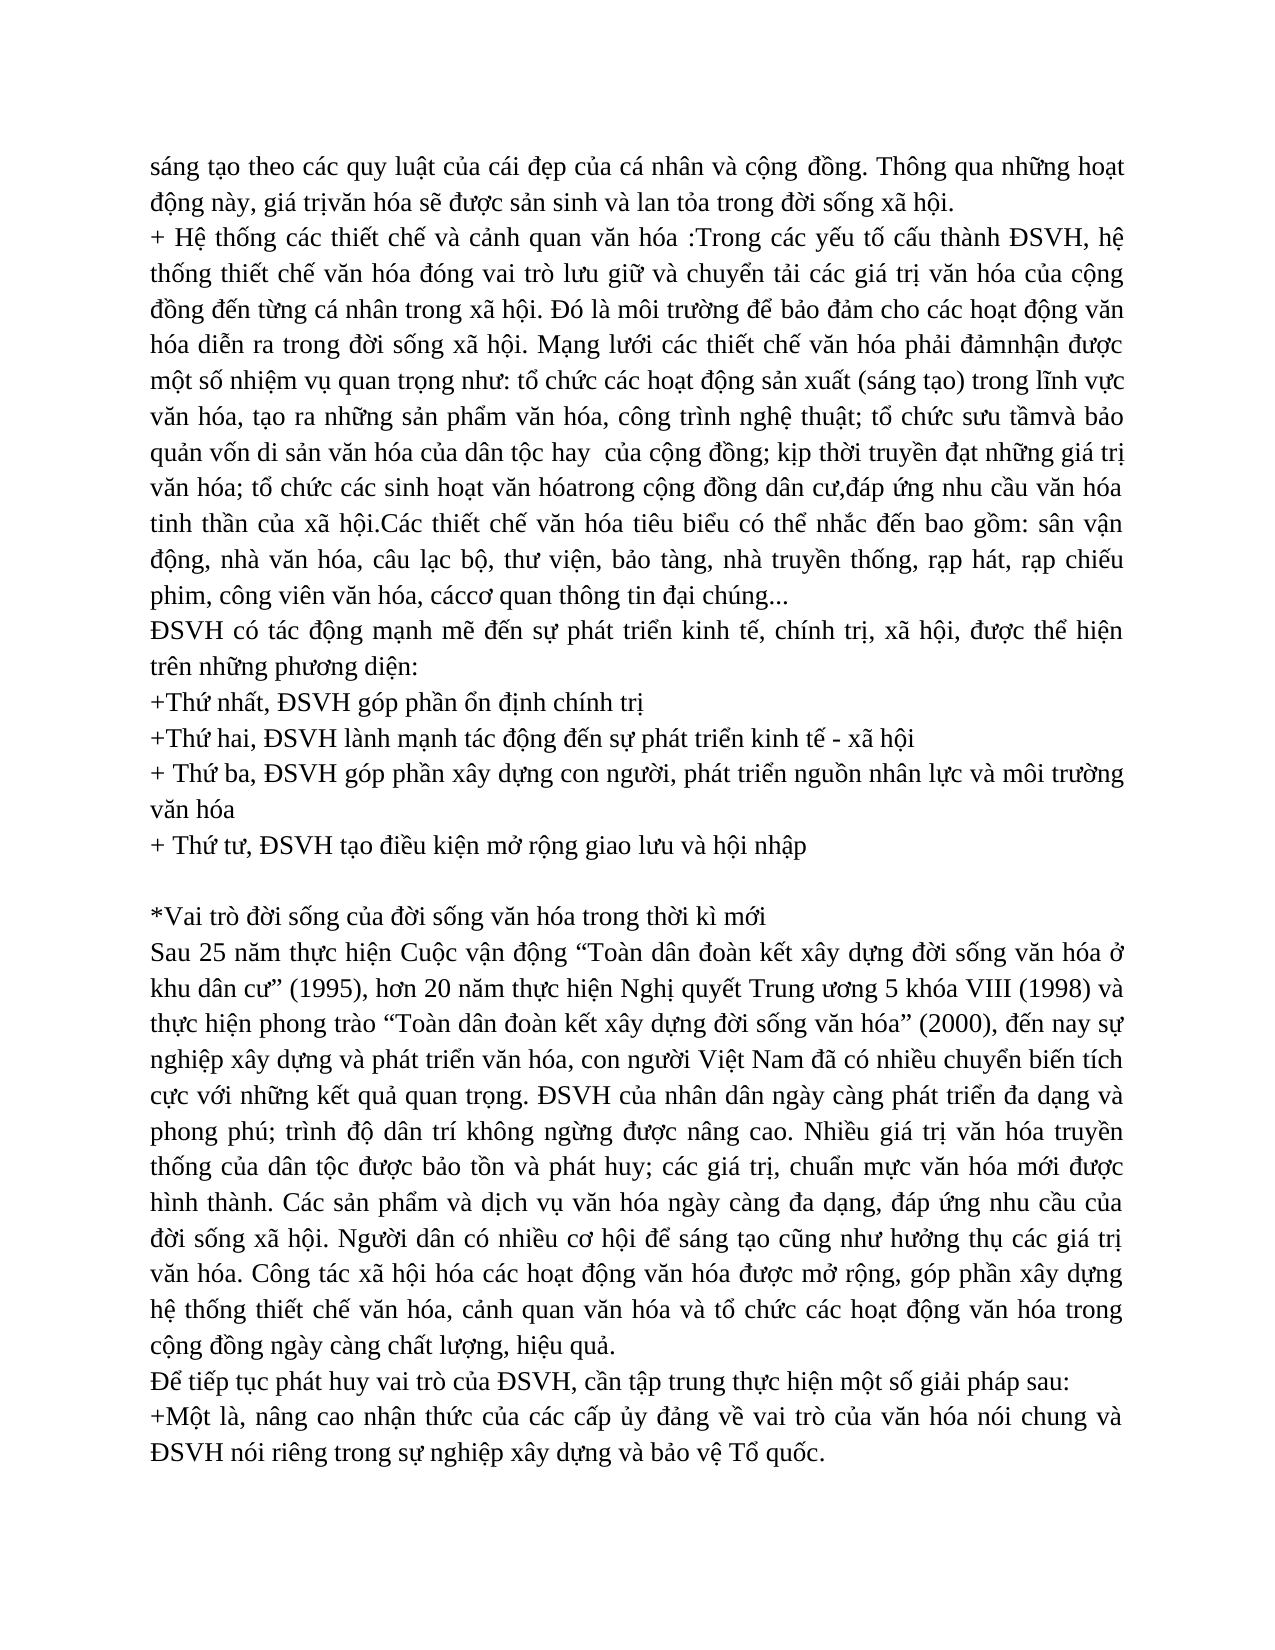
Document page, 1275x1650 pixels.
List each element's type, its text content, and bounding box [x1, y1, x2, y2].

list +Một là, nâng cao nhận thức của các cấp ủy đảng về vai trò của văn hóa nói chung và ĐSVH nói riêng trong sự nghiệp xây dựng và bảo vệ Tổ quốc. [150, 1401, 1125, 1467]
list +Thứ nhất, ĐSVH góp phần ổn định chính trị [150, 686, 1125, 717]
list *Vai trò đời sống của đời sống văn hóa trong thời kì mới [150, 900, 1125, 931]
list ĐSVH có tác động mạnh mẽ đến sự phát triển kinh tế, chính trị, xã hội, được thể hiện trên những phương diện: [150, 614, 1125, 681]
list Sau 25 năm thực hiện Cuộc vận động “Toàn dân đoàn kết xây dựng đời sống văn hóa ở khu dân cư” (1995), hơn 20 năm thực hiện Nghị quyết Trung ương 5 khóa VIII (1998) và thực hiện phong trào “Toàn dân đoàn kết xây dựng đời sống văn hóa” (2000), đến nay sự nghiệp xây dựng và phát triển văn hóa, con người Việt Nam đã có nhiều chuyển biến tích cực với những kết quả quan trọng. ĐSVH của nhân dân ngày càng phát triển đa dạng và phong phú; trình độ dân trí không ngừng được nâng cao. Nhiều giá trị văn hóa truyền thống của dân tộc được bảo tồn và phát huy; các giá trị, chuẩn mực văn hóa mới được hình thành. Các sản phẩm và dịch vụ văn hóa ngày càng đa dạng, đáp ứng nhu cầu của đời sống xã hội. Người dân có nhiều cơ hội để sáng tạo cũng như hưởng thụ các giá trị văn hóa. Công tác xã hội hóa các hoạt động văn hóa được mở rộng, góp phần xây dựng hệ thống thiết chế văn hóa, cảnh quan văn hóa và tổ chức các hoạt động văn hóa trong cộng đồng ngày càng chất lượng, hiệu quả. [150, 936, 1125, 1360]
list + Hệ thống các thiết chế và cảnh quan văn hóa :Trong các yếu tố cấu thành ĐSVH, hệ thống thiết chế văn hóa đóng vai trò lưu giữ và chuyển tải các giá trị văn hóa của cộng đồng đến từng cá nhân trong xã hội. Đó là môi trường để bảo đảm cho các hoạt động văn hóa diễn ra trong đời sống xã hội. Mạng lưới các thiết chế văn hóa phải đảmnhận được một số nhiệm vụ quan trọng như: tổ chức các hoạt động sản xuất (sáng tạo) trong lĩnh vực văn hóa, tạo ra những sản phẩm văn hóa, công trình nghệ thuật; tổ chức sưu tầmvà bảo quản vốn di sản văn hóa của dân tộc hay của cộng đồng; kịp thời truyền đạt những giá trị văn hóa; tổ chức các sinh hoạt văn hóatrong cộng đồng dân cư,đáp ứng nhu cầu văn hóa tinh thần của xã hội.Các thiết chế văn hóa tiêu biểu có thể nhắc đến bao gồm: sân vận động, nhà văn hóa, câu lạc bộ, thư viện, bảo tàng, nhà truyền thống, rạp hát, rạp chiếu phim, công viên văn hóa, cáccơ quan thông tin đại chúng... [150, 221, 1125, 610]
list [150, 150, 1125, 217]
list + Thứ ba, ĐSVH góp phần xây dựng con người, phát triển nguồn nhân lực và môi trường văn hóa [150, 757, 1125, 824]
list Để tiếp tục phát huy vai trò của ĐSVH, cần tập trung thực hiện một số giải pháp sau: [150, 1365, 1125, 1396]
list +Thứ hai, ĐSVH lành mạnh tác động đến sự phát triển kinh tế - xã hội [150, 722, 1125, 753]
list + Thứ tư, ĐSVH tạo điều kiện mở rộng giao lưu và hội nhập [150, 829, 1125, 860]
